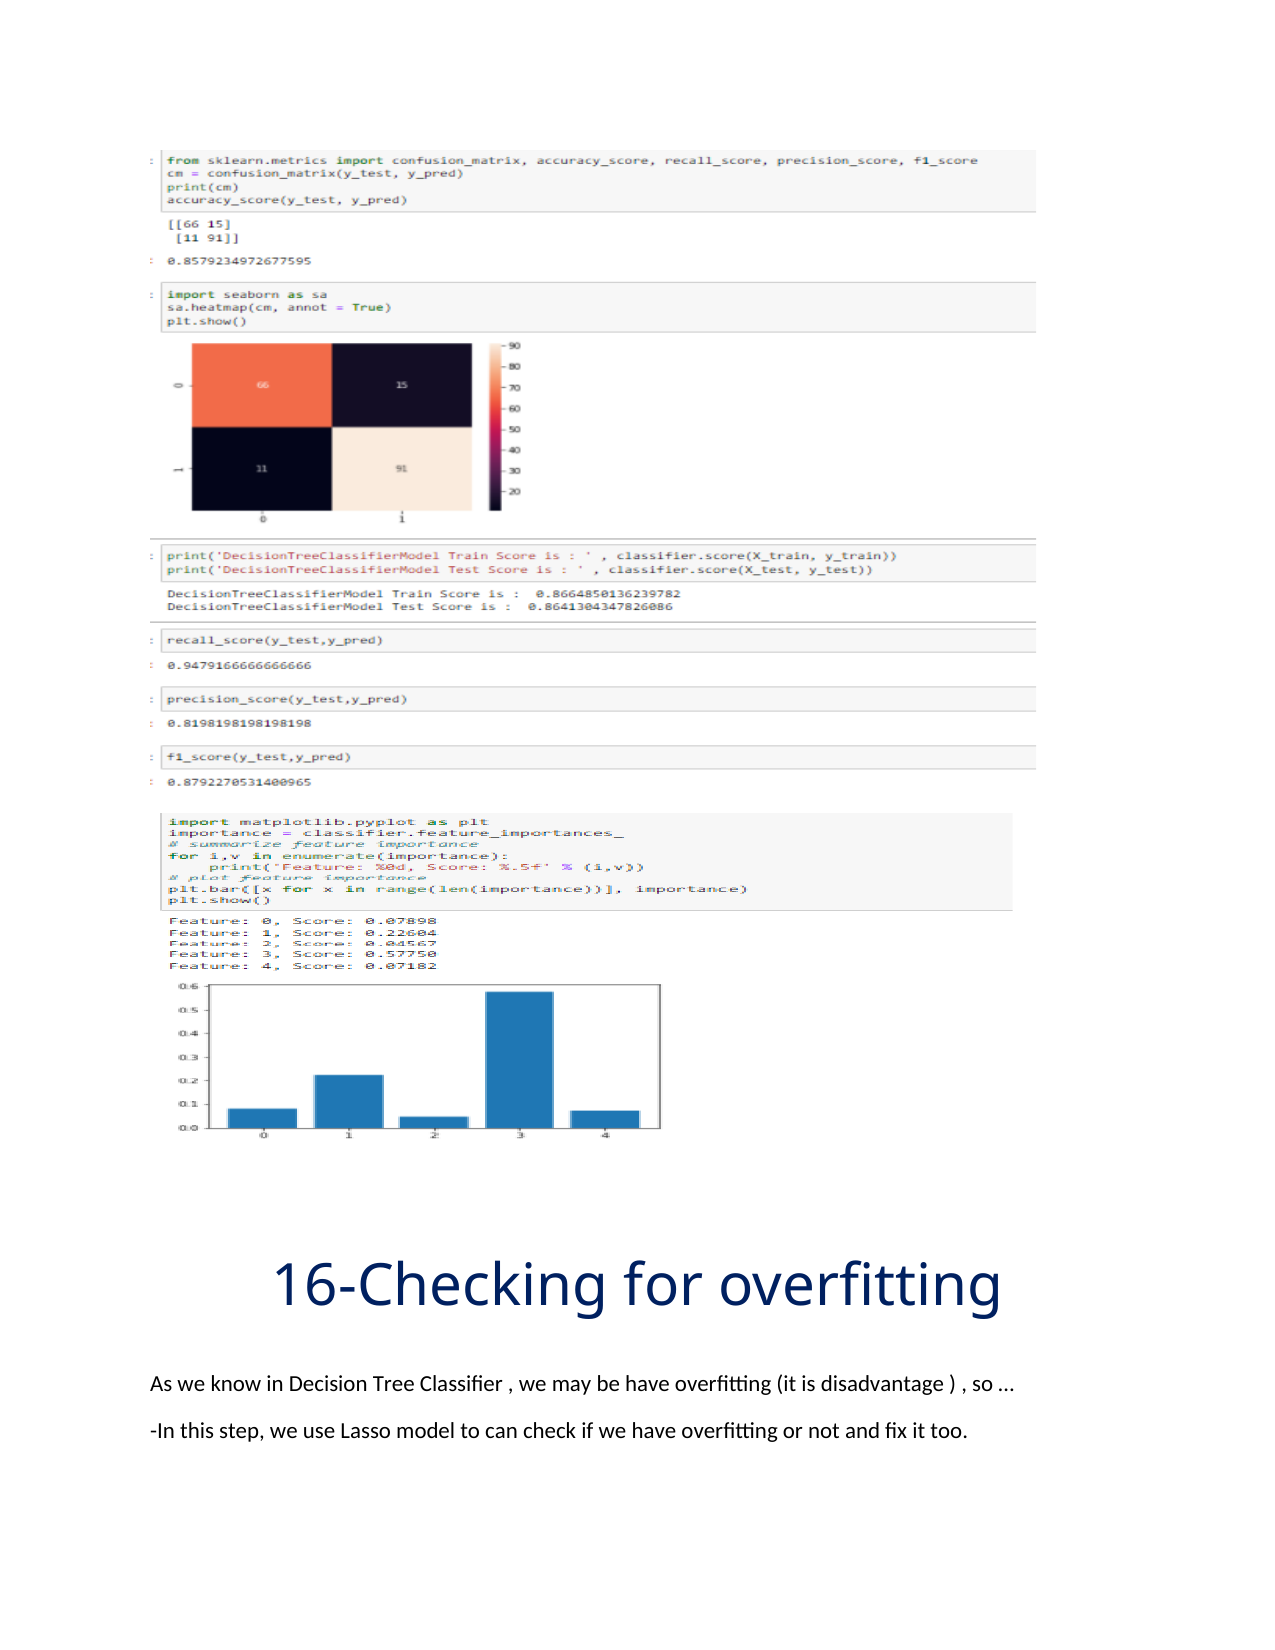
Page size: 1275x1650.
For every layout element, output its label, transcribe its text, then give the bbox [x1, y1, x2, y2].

picture [150, 150, 1037, 795]
text -In this step, we use Lasso model to can check if we have overfitting or not and fix it too. [150, 1416, 1125, 1444]
text As we know in Decision Tree Classifier , we may be have overfitting (it is disadvantage ) , so … [150, 1369, 1125, 1397]
picture [150, 813, 1013, 1145]
title 16-Checking for overfitting [150, 1243, 1125, 1323]
